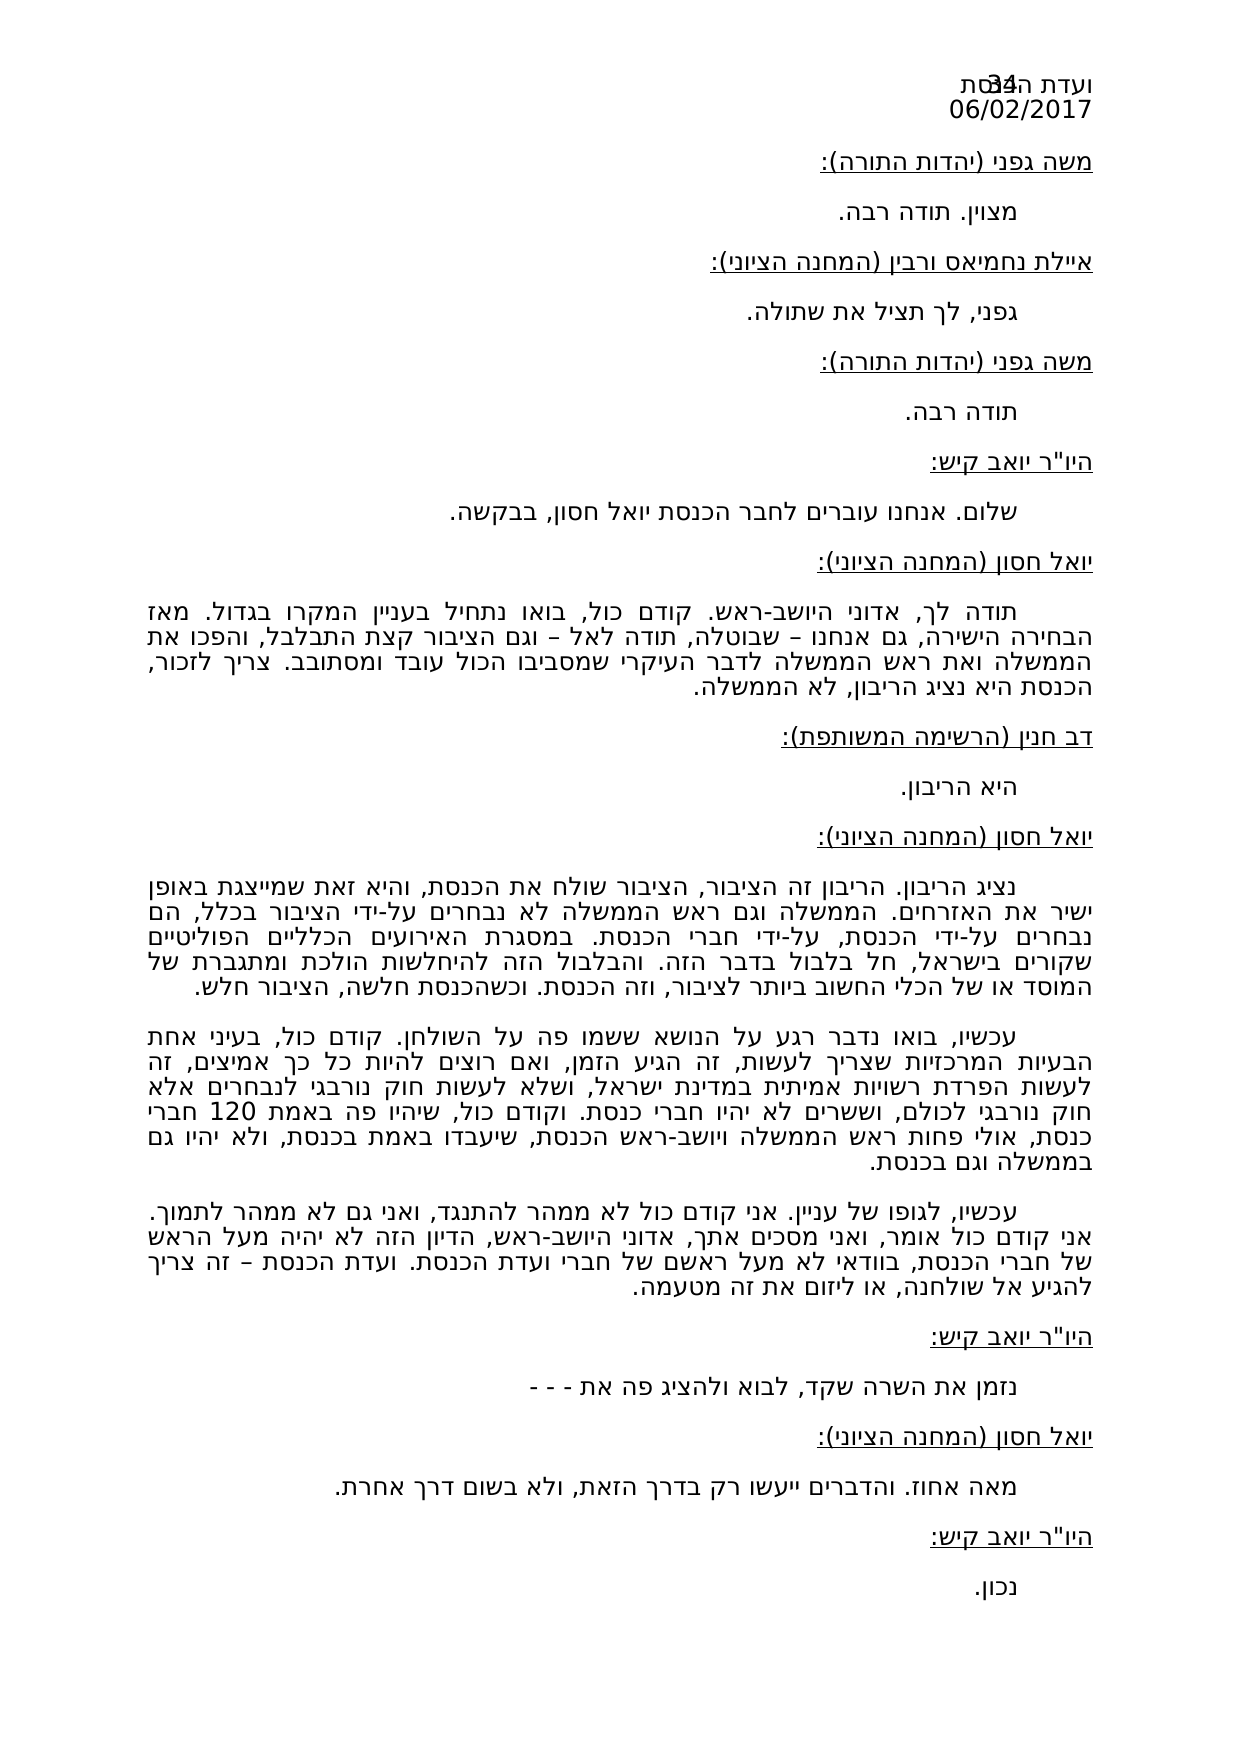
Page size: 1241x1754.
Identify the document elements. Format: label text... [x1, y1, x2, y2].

text גפני, לך תציל את שתולה. [147, 300, 1093, 325]
text נזמן את השרה שקד, לבוא ולהציג פה את - - - [147, 1375, 1093, 1400]
text מצוין. תודה רבה. [147, 200, 1093, 225]
text משה גפני (יהדות התורה): [147, 150, 1093, 175]
text עכשיו, בואו נדבר רגע על הנושא ששמו פה על השולחן. קודם כול, בעיני אחת הבעיות המרכזיות שצריך לעשות, זה הגיע הזמן, ואם רוצים להיות כל כך אמיצים, זה לעשות הפרדת רשויות אמיתית במדינת ישראל, ושלא לעשות חוק נורבגי לנבחרים אלא חוק נורבגי לכולם, וששרים לא יהיו חברי כנסת. וקודם כול, שיהיו פה באמת 120 חברי כנסת, אולי פחות ראש הממשלה ויושב-ראש הכנסת, שיעבדו באמת בכנסת, ולא יהיו גם בממשלה וגם בכנסת. [147, 1025, 1093, 1175]
text איילת נחמיאס ורבין (המחנה הציוני): [147, 250, 1093, 275]
text נכון. [147, 1575, 1093, 1600]
text משה גפני (יהדות התורה): [147, 350, 1093, 375]
text עכשיו, לגופו של עניין. אני קודם כול לא ממהר להתנגד, ואני גם לא ממהר לתמוך. אני קודם כול אומר, ואני מסכים אתך, אדוני היושב-ראש, הדיון הזה לא יהיה מעל הראש של חברי הכנסת, בוודאי לא מעל ראשם של חברי ועדת הכנסת. ועדת הכנסת – זה צריך להגיע אל שולחנה, או ליזום את זה מטעמה. [147, 1200, 1093, 1300]
text היא הריבון. [147, 775, 1093, 800]
text תודה רבה. [147, 400, 1093, 425]
text היו"ר יואב קיש: [147, 1525, 1093, 1550]
text יואל חסון (המחנה הציוני): [147, 1425, 1093, 1450]
text היו"ר יואב קיש: [147, 450, 1093, 475]
text יואל חסון (המחנה הציוני): [147, 550, 1093, 575]
text יואל חסון (המחנה הציוני): [147, 825, 1093, 850]
text שלום. אנחנו עוברים לחבר הכנסת יואל חסון, בבקשה. [147, 500, 1093, 525]
text תודה לך, אדוני היושב-ראש. קודם כול, בואו נתחיל בעניין המקרו בגדול. מאז הבחירה הישירה, גם אנחנו – שבוטלה, תודה לאל – וגם הציבור קצת התבלבל, והפכו את הממשלה ואת ראש הממשלה לדבר העיקרי שמסביבו הכול עובד ומסתובב. צריך לזכור, הכנסת היא נציג הריבון, לא הממשלה. [147, 600, 1093, 700]
text נציג הריבון. הריבון זה הציבור, הציבור שולח את הכנסת, והיא זאת שמייצגת באופן ישיר את האזרחים. הממשלה וגם ראש הממשלה לא נבחרים על-ידי הציבור בכלל, הם נבחרים על-ידי הכנסת, על-ידי חברי הכנסת. במסגרת האירועים הכלליים הפוליטיים שקורים בישראל, חל בלבול בדבר הזה. והבלבול הזה להיחלשות הולכת ומתגברת של המוסד או של הכלי החשוב ביותר לציבור, וזה הכנסת. וכשהכנסת חלשה, הציבור חלש. [147, 875, 1093, 1000]
text היו"ר יואב קיש: [147, 1325, 1093, 1350]
text מאה אחוז. והדברים ייעשו רק בדרך הזאת, ולא בשום דרך אחרת. [147, 1475, 1093, 1500]
text דב חנין (הרשימה המשותפת): [147, 725, 1093, 750]
